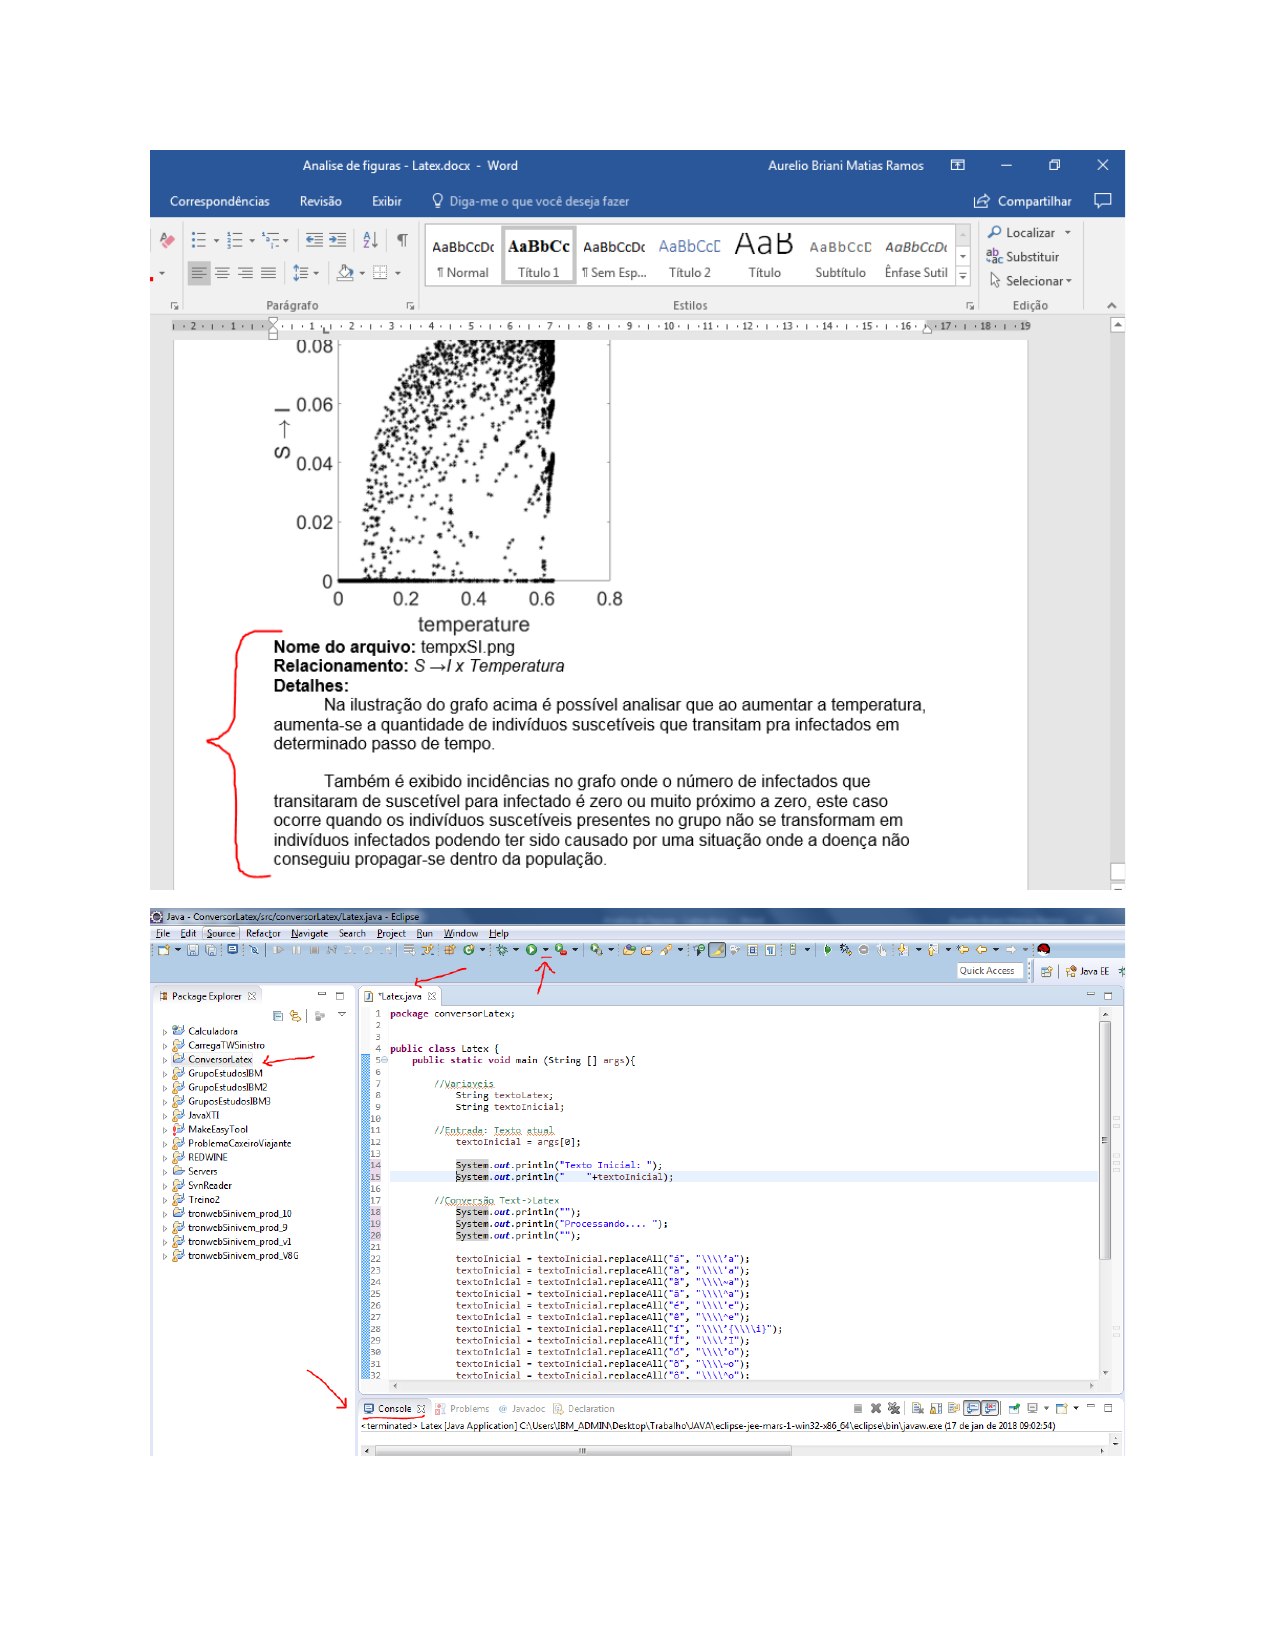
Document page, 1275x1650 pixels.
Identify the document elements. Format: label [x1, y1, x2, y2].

picture [150, 150, 1125, 890]
picture [150, 908, 1125, 1456]
